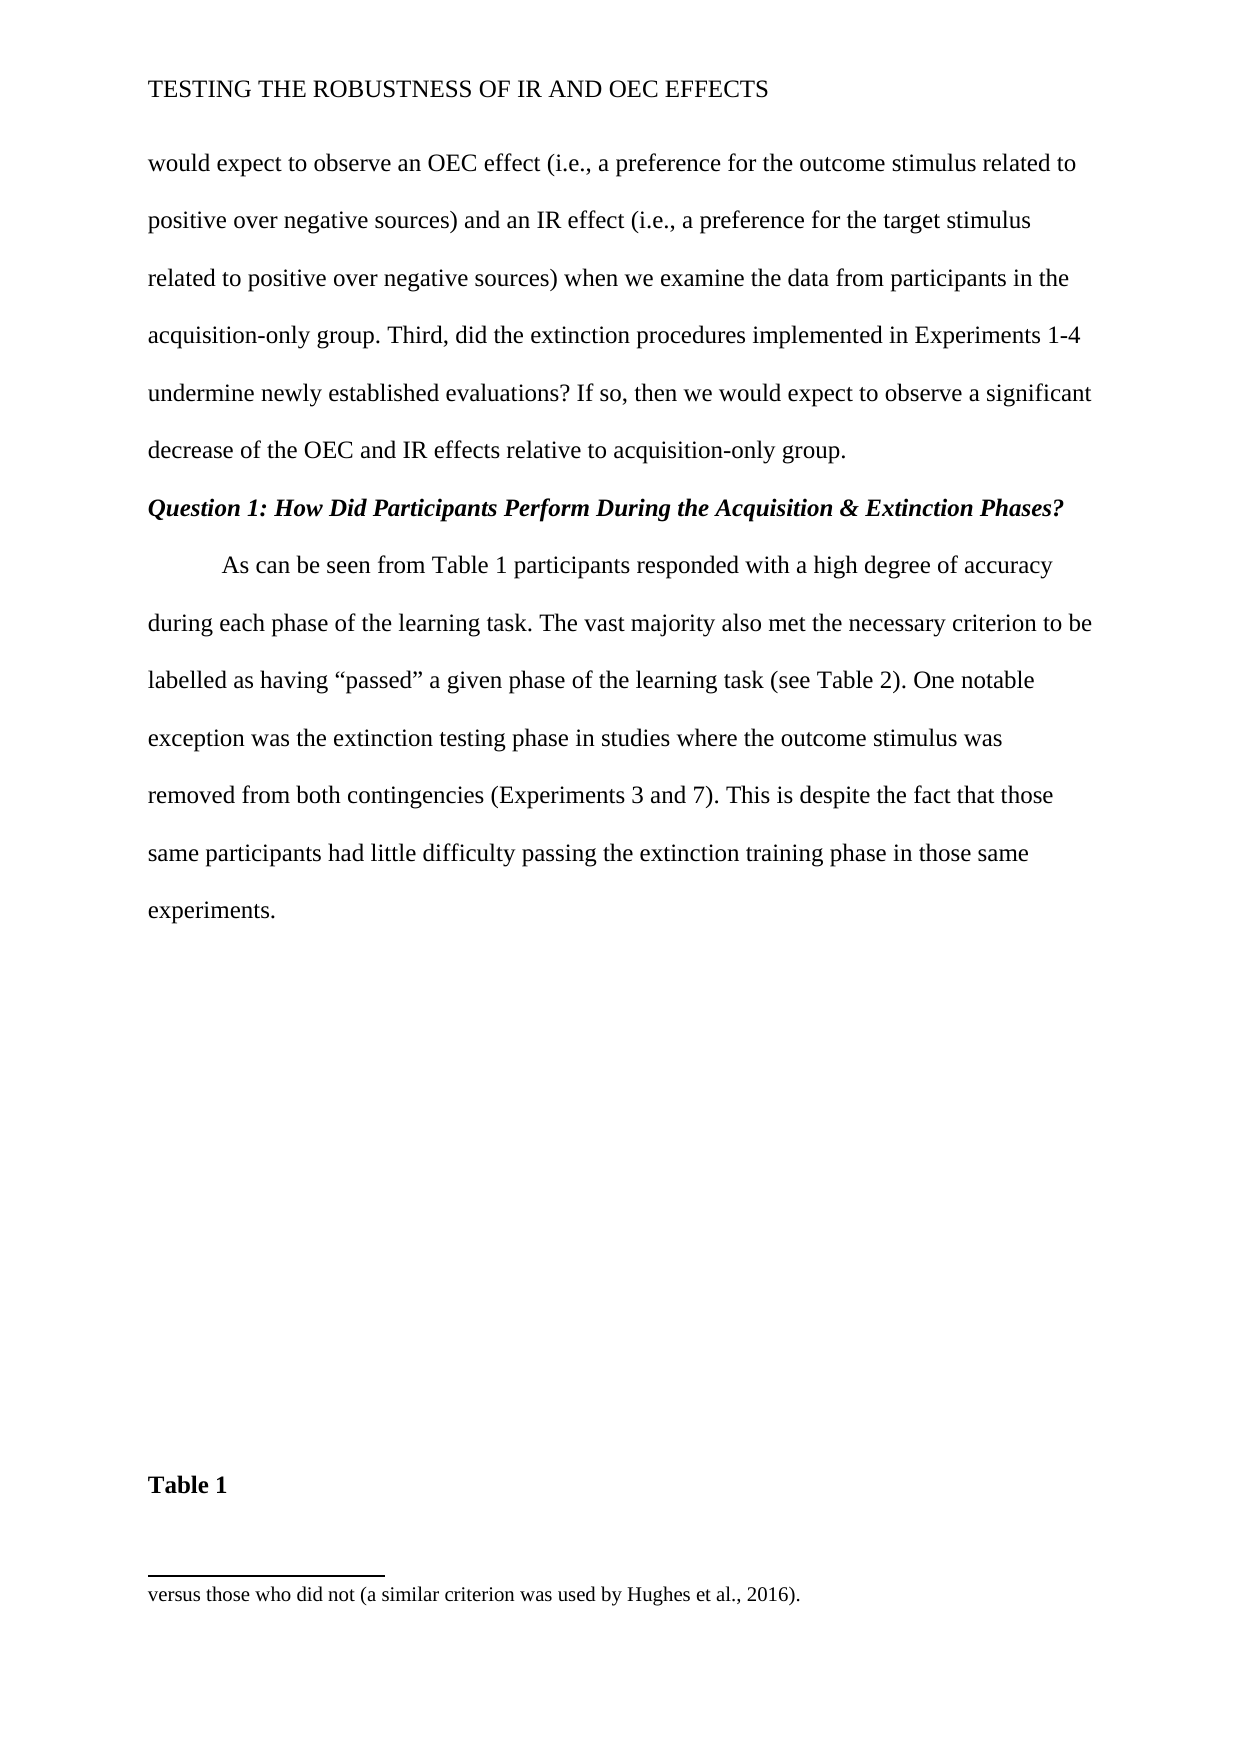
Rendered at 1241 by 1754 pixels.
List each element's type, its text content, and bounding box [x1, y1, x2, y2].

text Question 1: How Did Participants Perform During the Acquisition & Extinction Phases? [148, 493, 1093, 521]
text As can be seen from Table 1 participants responded with a high degree of accuracy during each phase of the learning task. The vast majority also met the necessary criterion to be labelled as having “passed” a given phase of the learning task (see Table 2). One notable exception was the extinction testing phase in studies where the outcome stimulus was removed from both contingencies (Experiments 3 and 7). This is despite the fact that those same participants had little difficulty passing the extinction training phase in those same experiments. [148, 550, 1093, 924]
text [148, 148, 1093, 464]
text Table 1 [148, 1470, 1093, 1499]
